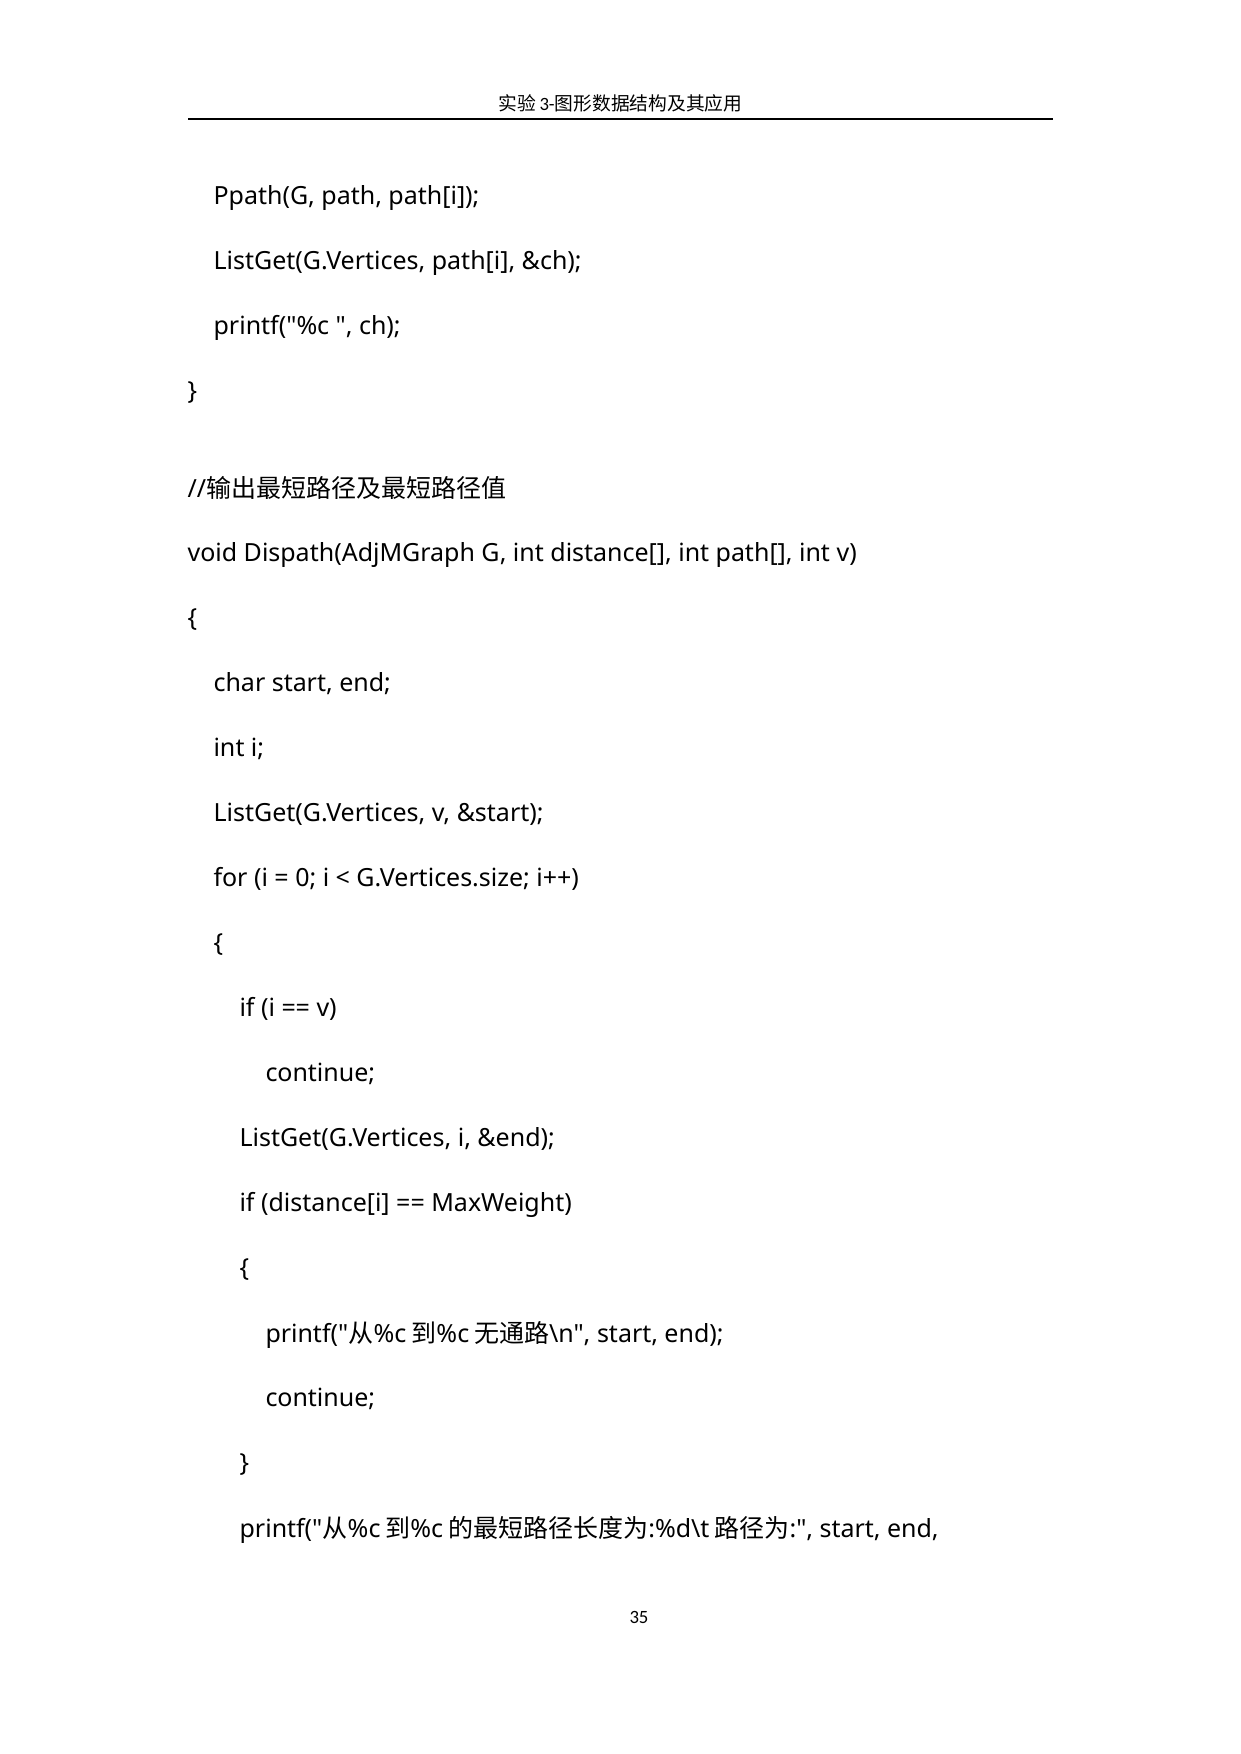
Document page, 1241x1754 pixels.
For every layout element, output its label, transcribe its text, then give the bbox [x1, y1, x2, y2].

text for (i = 0; i < G.Vertices.size; i++) [187, 844, 1053, 909]
text if (distance[i] == MaxWeight) [187, 1169, 1053, 1234]
text continue; [187, 1039, 1053, 1104]
text { [187, 584, 1053, 649]
text void Dispath(AdjMGraph G, int distance[], int path[], int v) [187, 519, 1053, 584]
text } [187, 1429, 1053, 1494]
text } [187, 357, 1053, 422]
text printf("从%c到%c无通路\n", start, end); [187, 1299, 1053, 1364]
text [187, 1494, 1053, 1559]
text ListGet(G.Vertices, path[i], &ch); [187, 227, 1053, 292]
text //输出最短路径及最短路径值 [187, 454, 1053, 519]
text if (i == v) [187, 974, 1053, 1039]
text { [187, 909, 1053, 974]
text continue; [187, 1364, 1053, 1429]
text ListGet(G.Vertices, i, &end); [187, 1104, 1053, 1169]
text { [187, 1234, 1053, 1299]
text Ppath(G, path, path[i]); [187, 162, 1053, 227]
text char start, end; [187, 649, 1053, 714]
text ListGet(G.Vertices, v, &start); [187, 779, 1053, 844]
text printf("%c ", ch); [187, 292, 1053, 357]
text int i; [187, 714, 1053, 779]
